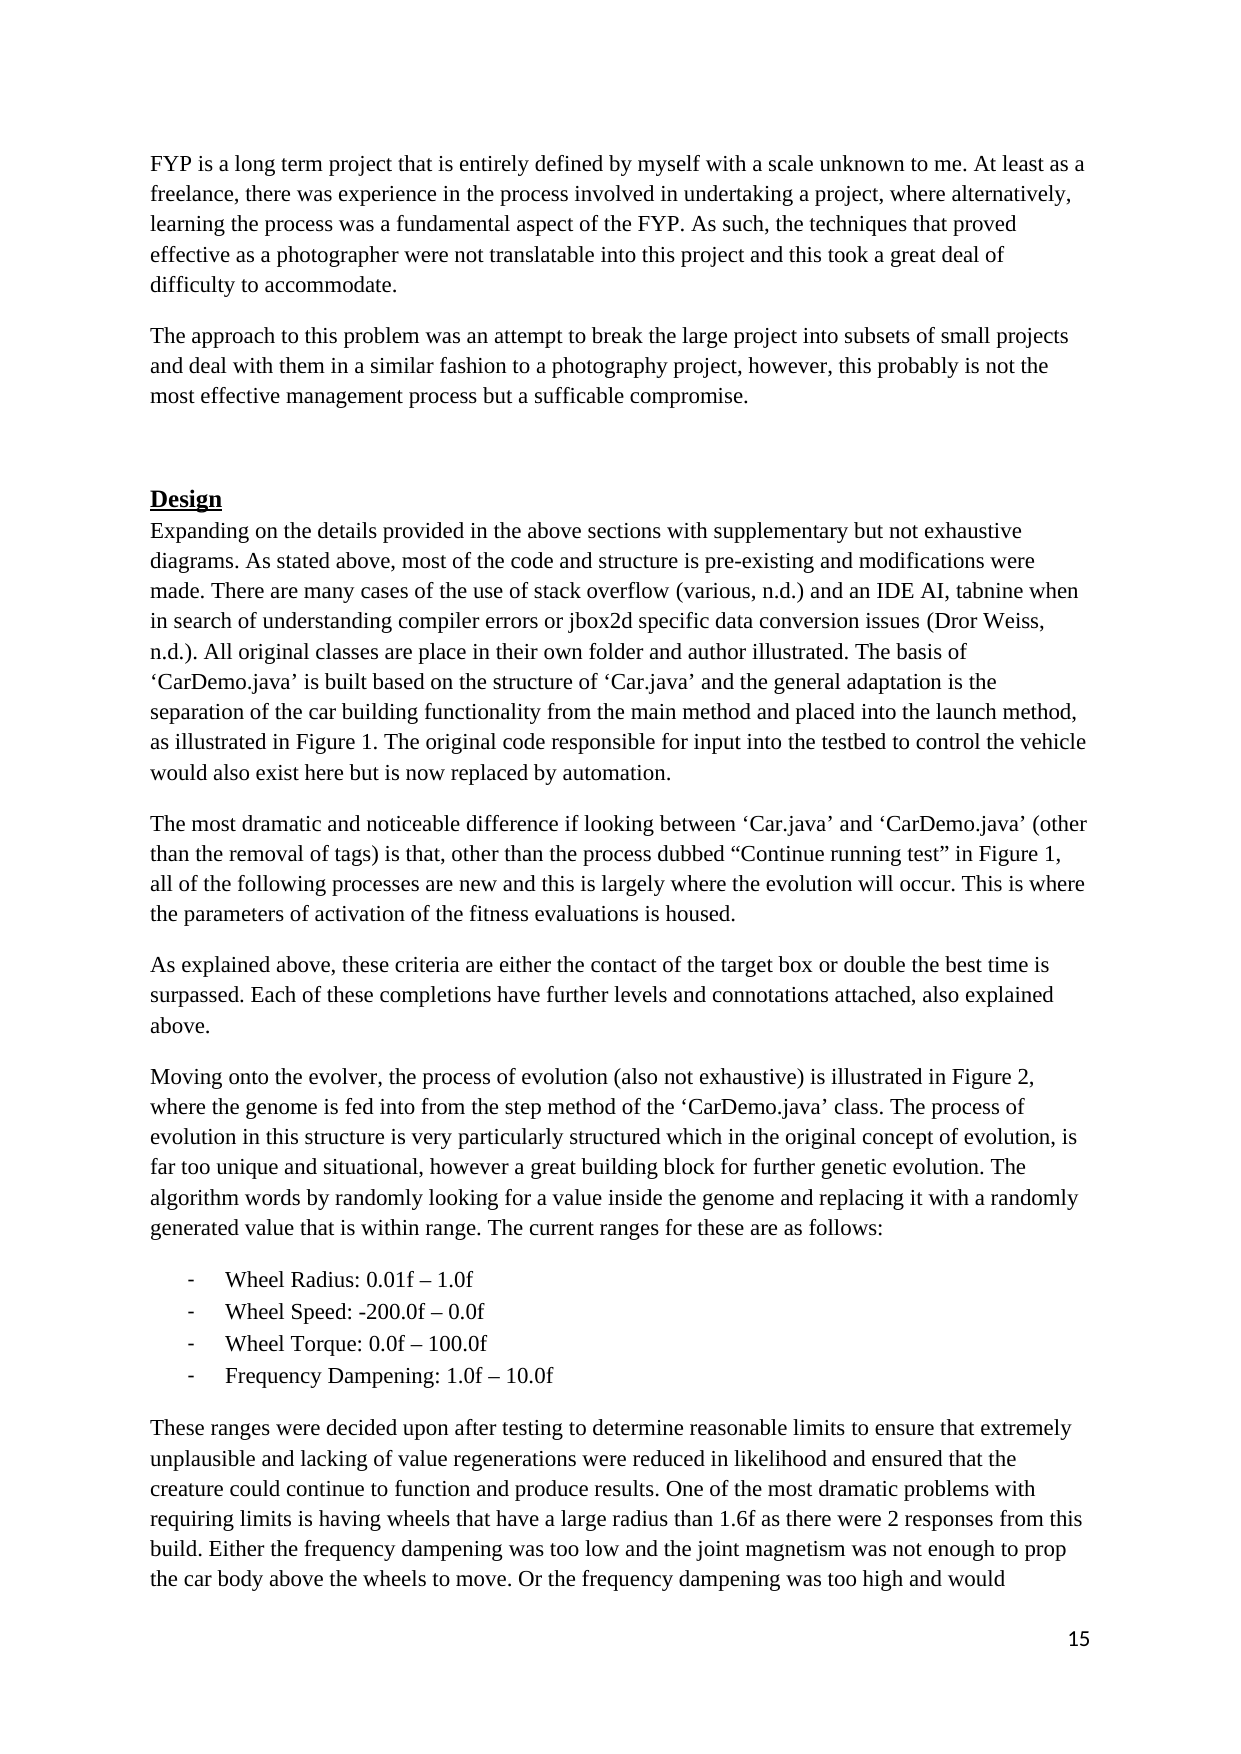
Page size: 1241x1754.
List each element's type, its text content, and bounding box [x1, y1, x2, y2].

text The approach to this problem was an attempt to break the large project into subsets of small projects and deal with them in a similar fashion to a photography project, however, this probably is not the most effective management process but a sufficable compromise. [150, 322, 1090, 409]
list Wheel Torque: 0.0f – 100.0f [187, 1329, 1090, 1357]
text As explained above, these criteria are either the contact of the target box or double the best time is surpassed. Each of these completions have further levels and connotations attached, also explained above. [150, 951, 1090, 1038]
list Wheel Radius: 0.01f – 1.0f [187, 1265, 1090, 1293]
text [150, 1414, 1090, 1592]
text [150, 150, 1090, 297]
text The most dramatic and noticeable difference if looking between ‘Car.java’ and ‘CarDemo.java’ (other than the removal of tags) is that, other than the process dubbed “Continue running test” in Figure 1, all of the following processes are new and this is largely where the evolution will occur. This is where the parameters of activation of the fitness evaluations is housed. [150, 810, 1090, 927]
list Frequency Dampening: 1.0f – 10.0f [187, 1361, 1090, 1389]
text Moving onto the evolver, the process of evolution (also not exhaustive) is illustrated in Figure 2, where the genome is fed into from the step method of the ‘CarDemo.java’ class. The process of evolution in this structure is very particularly structured which in the original concept of evolution, is far too unique and situational, however a great building block for further genetic evolution. The algorithm words by randomly looking for a value inside the genome and replacing it with a randomly generated value that is within range. The current ranges for these are as follows: [150, 1063, 1090, 1240]
text Design Expanding on the details provided in the above sections with supplementary but not exhaustive diagrams. As stated above, most of the code and structure is pre-existing and modifications were made. There are many cases of the use of stack overflow and an IDE AI, tabnine when in search of understanding compiler errors or jbox2d specific data conversion issues. All original classes are place in their own folder and author illustrated. The basis of ‘CarDemo.java’ is built based on the structure of ‘Car.java’ and the general adaptation is the separation of the car building functionality from the main method and placed into the launch method, as illustrated in Figure 1. The original code responsible for input into the testbed to control the vehicle would also exist here but is now replaced by automation. [150, 484, 1090, 785]
list Wheel Speed: -200.0f – 0.0f [187, 1297, 1090, 1325]
